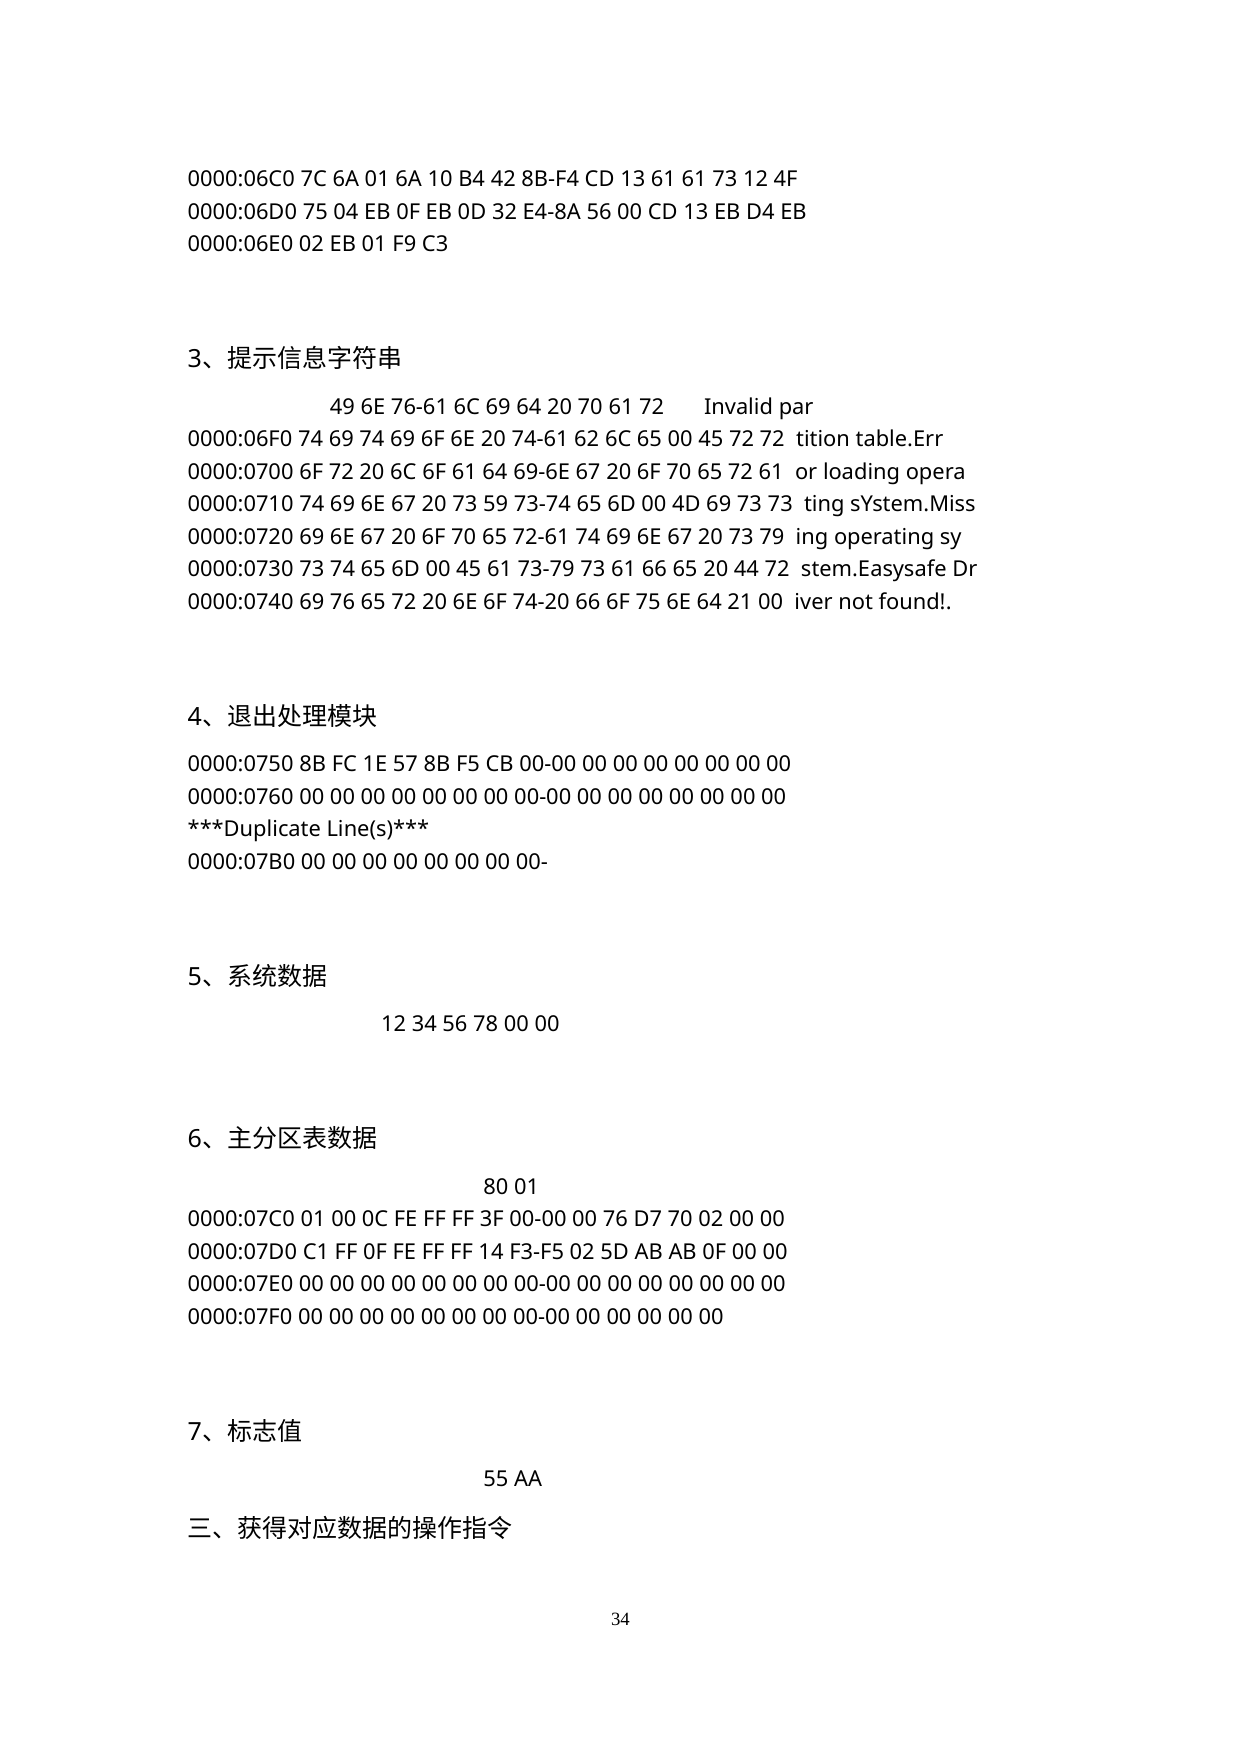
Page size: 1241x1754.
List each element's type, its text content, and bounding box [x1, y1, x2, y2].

text 3、提示信息字符串 [187, 324, 1053, 389]
text ***Duplicate Line(s)*** [187, 812, 1053, 844]
text 0000:07D1 FF FE FF FF 3-F5 02 5D AB AB 00 00 [187, 1234, 1053, 1267]
text 7、标志值 [187, 1397, 1053, 1462]
text 0000:06E0 02 EB 3 [187, 227, 1053, 259]
text 0000:06D0 75 04 EB EB 0D 32 E4 56 00 CD 13 EB D4 EB [187, 194, 1053, 227]
text 6、主分区表数据 [187, 1104, 1053, 1169]
text 0000:0750 8B FC 1E 57 8B F5 CB 00-00 00 00 00 00 00 00 00 [187, 747, 1053, 779]
text 三、获得对应数据的操作指令 [187, 1494, 1053, 1559]
text 12 34 56 78 00 00 [187, 1007, 1053, 1039]
text 0000:0740 69 76 65 72 20 6E 74-20 66 75 6E 64 21 00 iver not found!. [187, 584, 1053, 617]
text 0000:0 74 69 74 69 6E 20 74-61 62 65 00 45 72 72 tition table.Err [187, 422, 1053, 454]
text 49 6E 76-61 69 64 20 70 61 72 Invalid par [187, 389, 1053, 422]
text 0000:0710 74 69 6E 67 20 73 59 73-74 65 6D 00 4D 69 73 73 ting sYstem.Miss [187, 487, 1053, 519]
text 0000:0 00 00 00 00 00 00 00 00-00 00 00 00 00 00 [187, 1299, 1053, 1332]
text 4、退出处理模块 [187, 682, 1053, 747]
text 5、系统数据 [187, 942, 1053, 1007]
text 0000:0700 72 20 61 64 69-6E 67 20 70 65 72 61 or loading opera [187, 454, 1053, 487]
text 0000:0720 69 6E 67 20 70 65 72-61 74 69 6E 67 20 73 79 ing operating sy [187, 519, 1053, 552]
text 0000:0 01 00 FE FF FF 00-00 00 76 D7 70 02 00 00 [187, 1202, 1053, 1234]
text 80 01 [187, 1169, 1053, 1202]
text 0000:0730 73 74 65 6D 00 45 61 73-79 73 61 66 65 20 44 72 stem.Easysafe Dr [187, 552, 1053, 584]
text 0000:0 01 10 B4 42 8B-F4 CD 13 61 61 73 12 [187, 162, 1053, 194]
text 55 AA [187, 1462, 1053, 1494]
text 0000:0760 00 00 00 00 00 00 00 00-00 00 00 00 00 00 00 00 [187, 779, 1053, 812]
text 0000:07B0 00 00 00 00 00 00 00 00- [187, 844, 1053, 877]
text 0000:07E0 00 00 00 00 00 00 00 00-00 00 00 00 00 00 00 00 [187, 1267, 1053, 1299]
